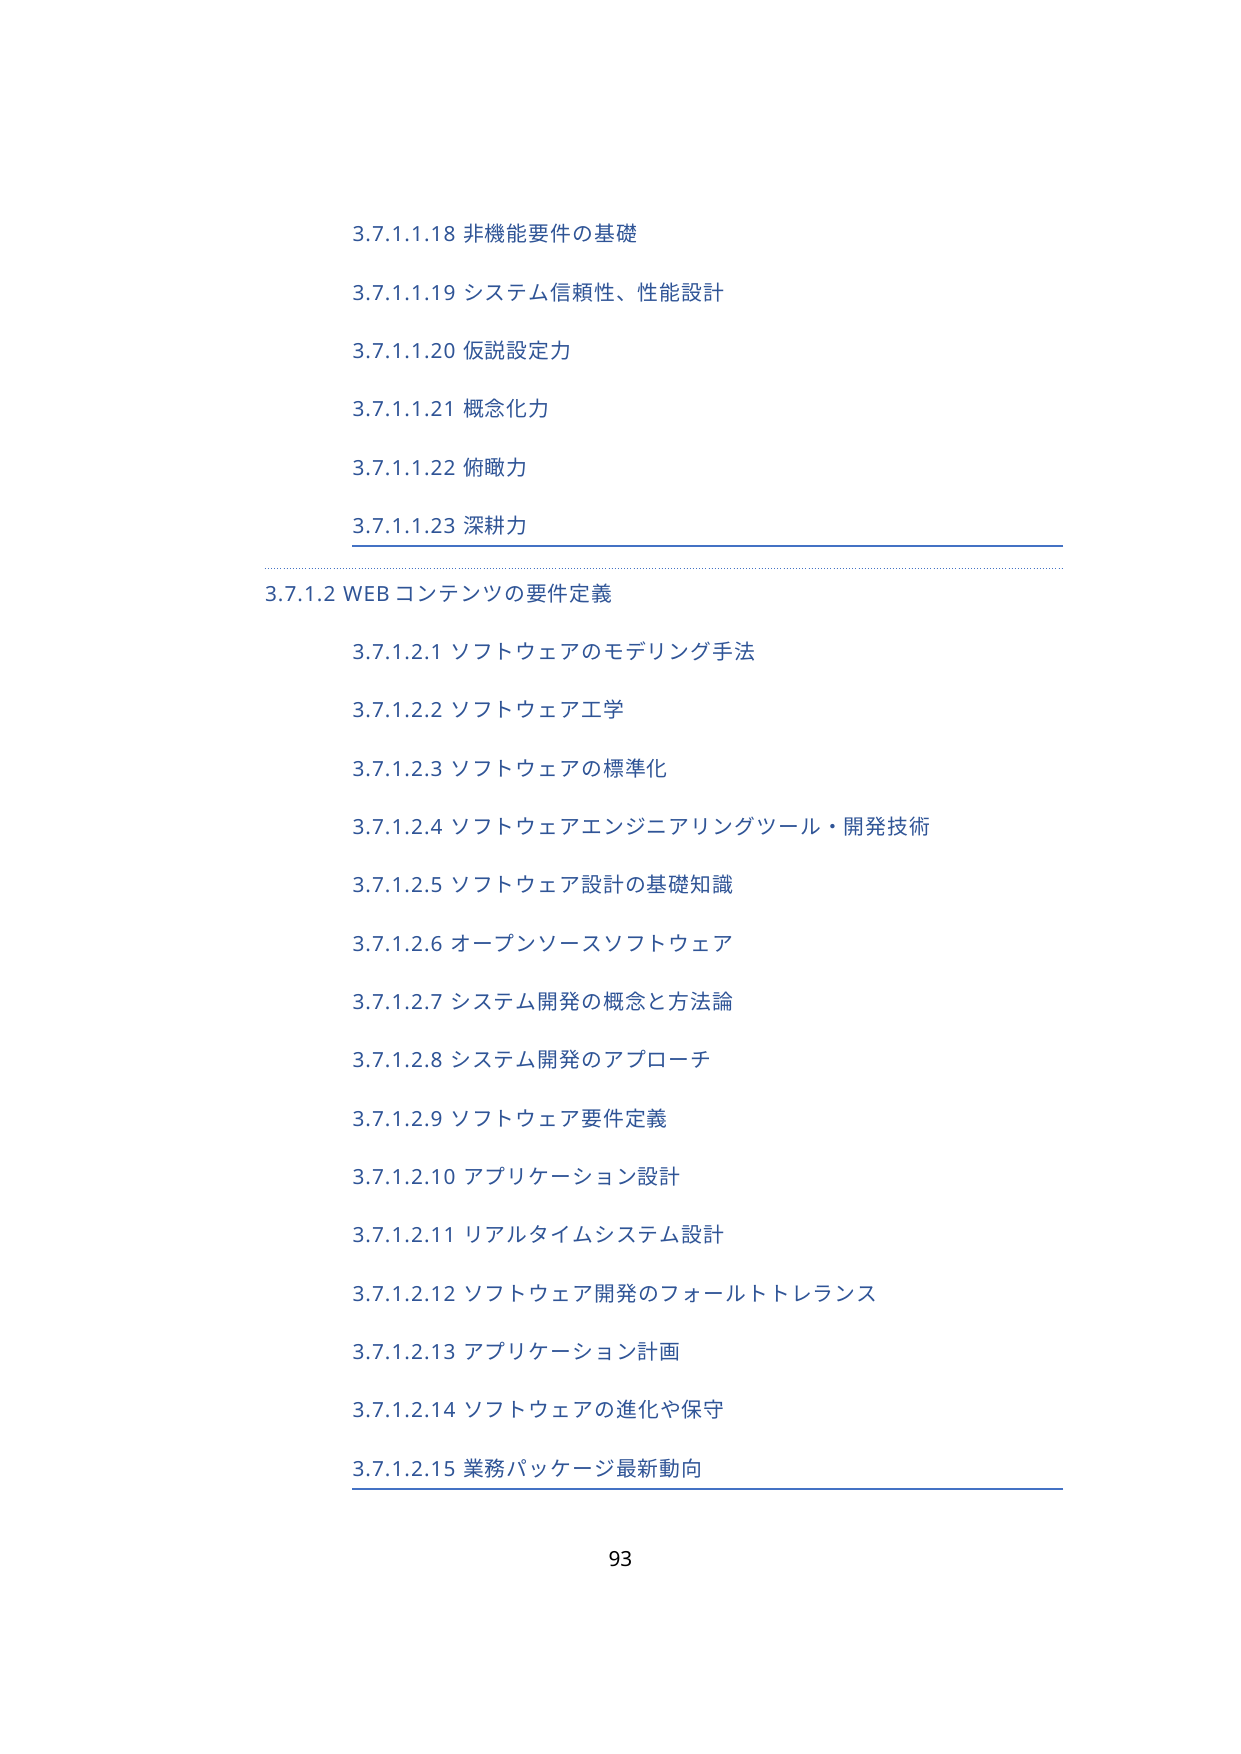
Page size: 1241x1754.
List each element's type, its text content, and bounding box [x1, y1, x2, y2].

text 俯瞰力 [352, 447, 1063, 485]
text オープンソースソフトウェア [352, 923, 1063, 961]
text ソフトウェア要件定義 [352, 1098, 1063, 1136]
text 業務パッケージ最新動向 [352, 1448, 1063, 1488]
text 深耕力 [352, 506, 1063, 545]
text 概念化力 [352, 389, 1063, 427]
text アプリケーション計画 [352, 1332, 1063, 1369]
text ソフトウェアエンジニアリングツール・開発技術 [352, 807, 1063, 844]
text リアルタイムシステム設計 [352, 1215, 1063, 1253]
text アプリケーション設計 [352, 1157, 1063, 1194]
text システム開発のアプローチ [352, 1040, 1063, 1078]
text 非機能要件の基礎 [352, 214, 1063, 252]
text システム信頼性、性能設計 [352, 272, 1063, 310]
text ソフトウェアのモデリング手法 [352, 632, 1063, 669]
text ソフトウェアの標準化 [352, 748, 1063, 786]
text ソフトウェア工学 [352, 690, 1063, 728]
text Webコンテンツの要件定義 [265, 568, 1063, 611]
text システム開発の概念と方法論 [352, 982, 1063, 1019]
text ソフトウェア設計の基礎知識 [352, 865, 1063, 903]
text ソフトウェア開発のフォールトトレランス [352, 1273, 1063, 1311]
text ソフトウェアの進化や保守 [352, 1390, 1063, 1428]
text 仮説設定力 [352, 331, 1063, 368]
